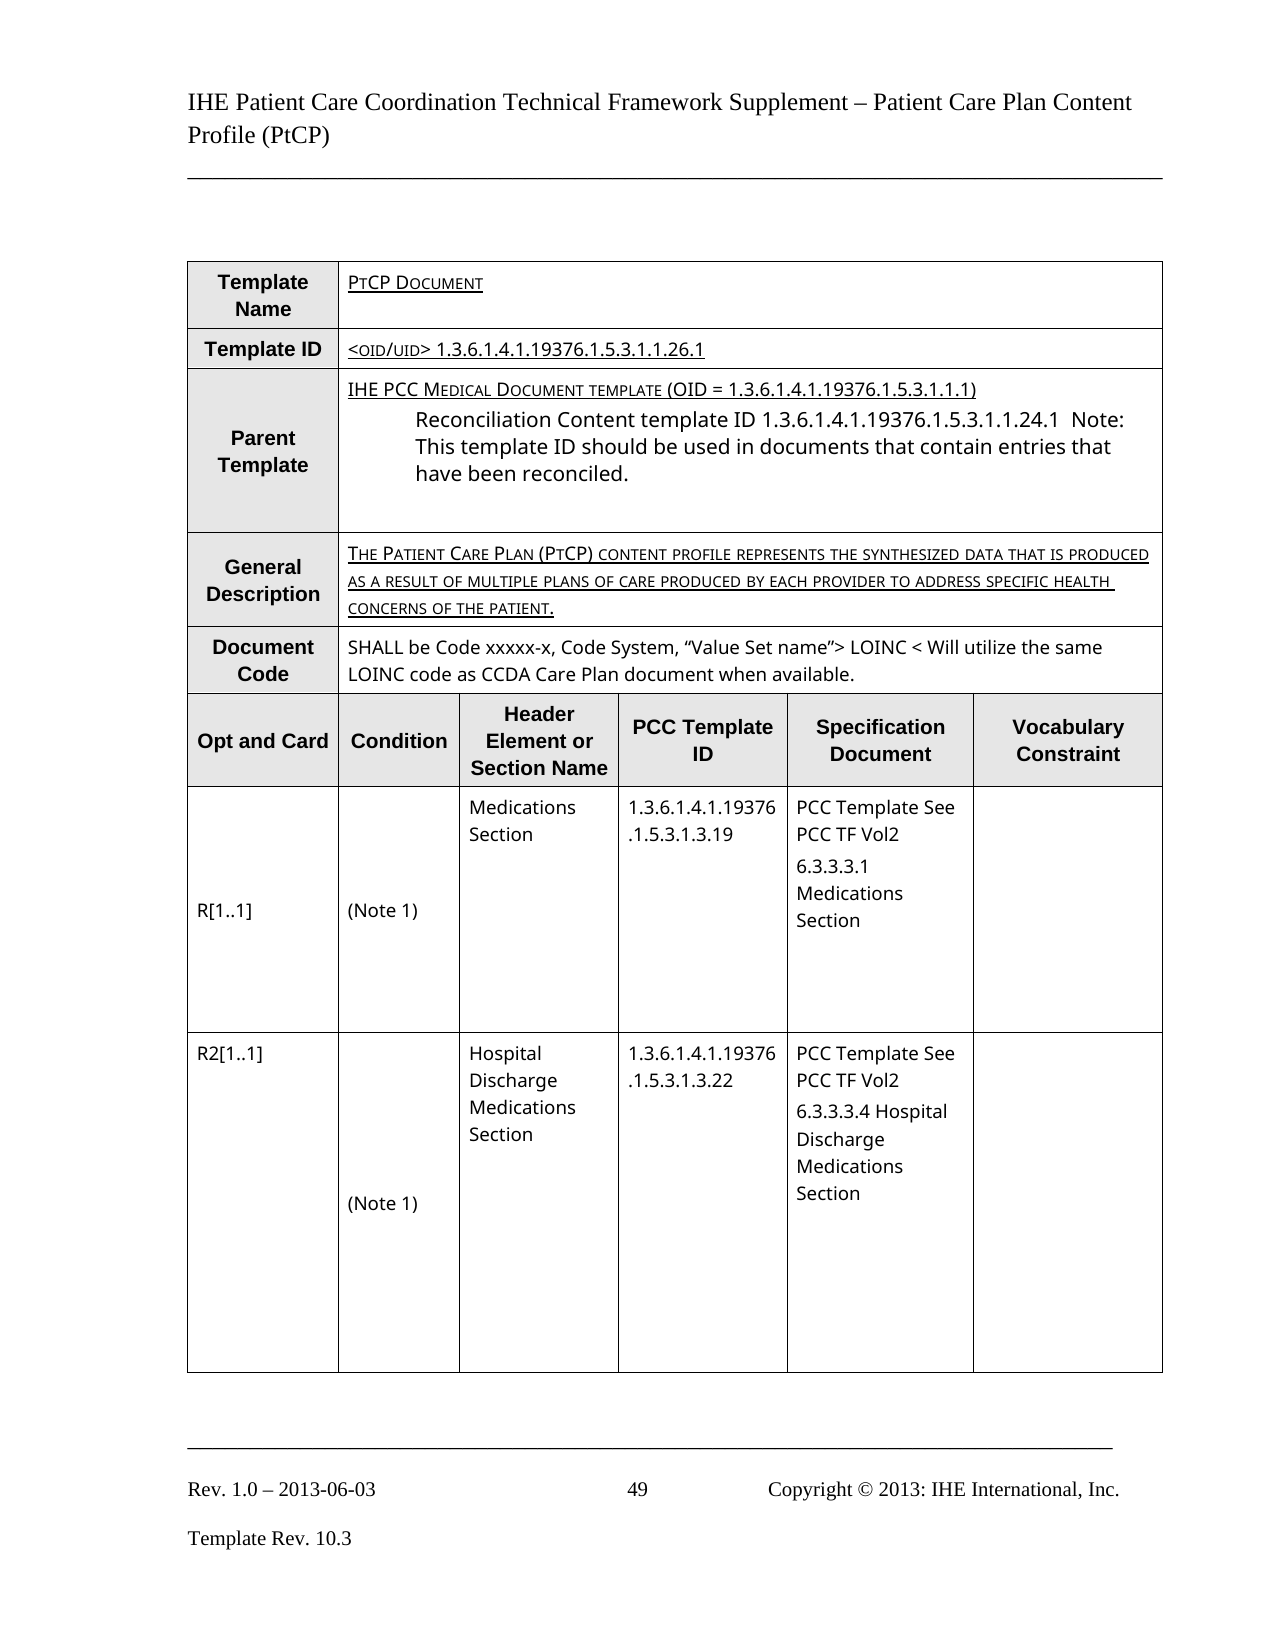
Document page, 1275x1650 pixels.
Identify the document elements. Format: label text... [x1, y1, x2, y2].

table_cell (Note 1) [339, 787, 459, 1032]
table_cell PCC Template ID [619, 694, 787, 786]
table_cell 1.3.6.1.4.1.19376.1.5.3.1.3.22 [619, 1033, 787, 1372]
table_cell PCC Template See PCC TF Vol2 6.3.3.3.4 Hospital Discharge Medications Section [788, 1033, 973, 1372]
table_cell The Patient Care Plan (PtCP) content profile represents the synthesized data that is produced as a result of multiple plans of care produced by each provider to address specific health concerns of the patient. [339, 533, 1162, 626]
table_header Template Name [188, 262, 338, 328]
table_cell Header Element or Section Name [460, 694, 618, 786]
table_cell Parent Template [188, 369, 338, 532]
table_cell R2[1..1] [188, 1033, 338, 1372]
table_cell [974, 1033, 1162, 1372]
table_cell Specification Document [788, 694, 973, 786]
table_cell Vocabulary Constraint [974, 694, 1162, 786]
table_cell [974, 787, 1162, 1032]
table_cell 1.3.6.1.4.1.19376.1.5.3.1.3.19 [619, 787, 787, 1032]
table_header PtCP Document [339, 262, 1162, 328]
table_cell PCC Template See PCC TF Vol2 6.3.3.3.1 Medications Section [788, 787, 973, 1032]
table_cell Opt and Card [188, 694, 338, 786]
table_cell SHALL be Code xxxxx-x, Code System, “Value Set name”> LOINC < Will utilize the same LOINC code as CCDA Care Plan document when available. [339, 627, 1162, 692]
table_cell IHE PCC Medical Document template (OID = 1.3.6.1.4.1.19376.1.5.3.1.1.1) Reconciliation Content template ID 1.3.6.1.4.1.19376.1.5.3.1.1.24.1 Note: This template ID should be used in documents that contain entries that have been reconciled. [339, 369, 1162, 532]
table_cell Hospital Discharge Medications Section [460, 1033, 618, 1372]
table_cell Medications Section [460, 787, 618, 1032]
table_cell Condition [339, 694, 459, 786]
table_cell <oid/uid> 1.3.6.1.4.1.19376.1.5.3.1.1.26.1 [339, 329, 1162, 367]
table_cell (Note 1) [339, 1033, 459, 1372]
table_cell General Description [188, 533, 338, 626]
table_cell Template ID [188, 329, 338, 367]
table_cell Document Code [188, 627, 338, 692]
table_cell R[1..1] [188, 787, 338, 1032]
